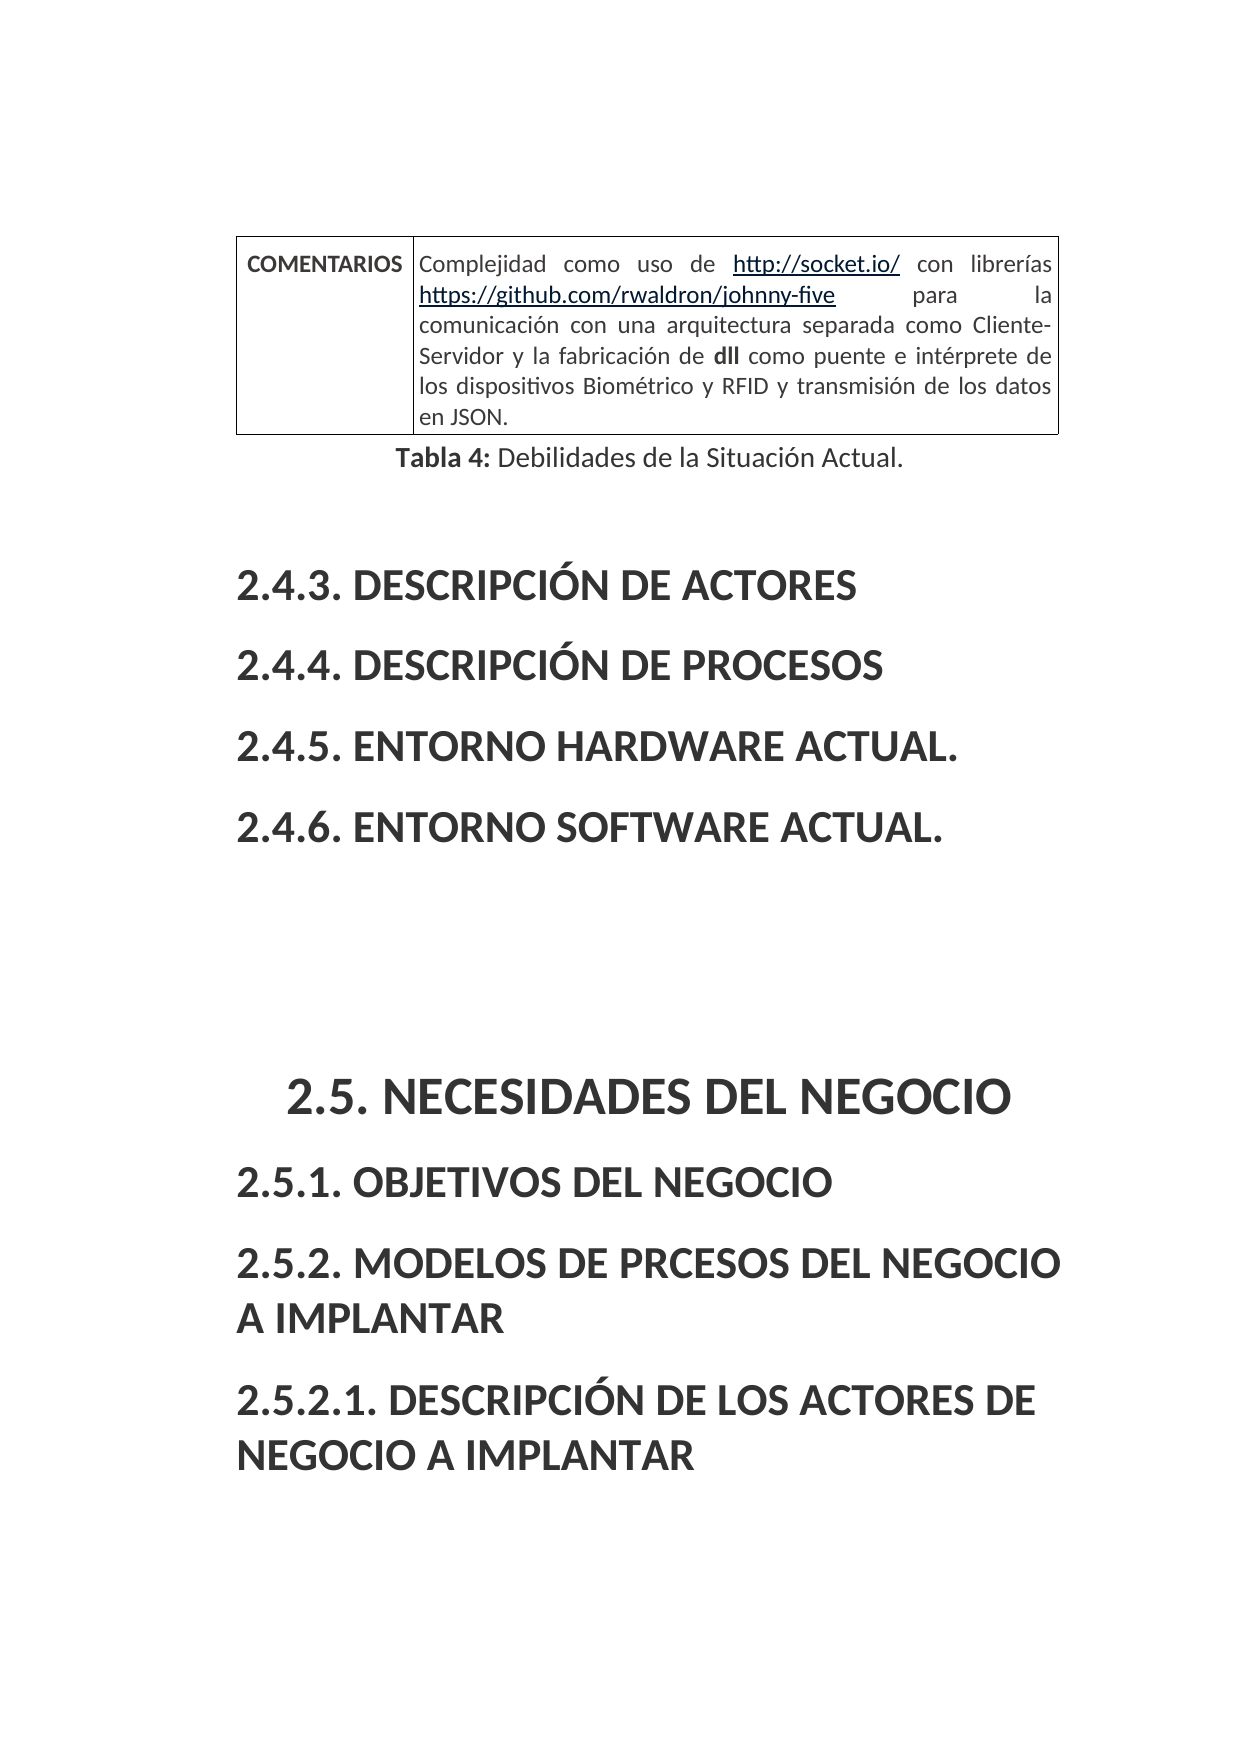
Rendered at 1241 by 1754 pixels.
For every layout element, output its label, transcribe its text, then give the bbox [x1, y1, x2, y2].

text 2.5.2. MODELOS DE PRCESOS DEL NEGOCIO A IMPLANTAR [236, 1233, 1063, 1345]
text 2.5. NECESIDADES DEL NEGOCIO [236, 1061, 1063, 1128]
text 2.5.1. OBJETIVOS DEL NEGOCIO [236, 1153, 1063, 1208]
text Tabla 4: Debilidades de la Situación Actual. [236, 434, 1063, 474]
text 2.4.4. DESCRIPCIÓN DE PROCESOS [236, 636, 1063, 692]
text 2.4.6. ENTORNO SOFTWARE ACTUAL. [236, 798, 1063, 854]
table_cell COMENTARIOS [237, 237, 413, 434]
text 2.4.3. DESCRIPCIÓN DE ACTORES [236, 555, 1063, 611]
text 2.4.5. ENTORNO HARDWARE ACTUAL. [236, 717, 1063, 773]
text 2.5.2.1. DESCRIPCIÓN DE LOS ACTORES DE NEGOCIO A IMPLANTAR [236, 1370, 1063, 1482]
table_cell Complejidad como uso de http://socket.io/ con librerías https://github.com/rwaldron/johnny-five para la comunicación con una arquitectura separada como Cliente-Servidor y la fabricación de dll como puente e intérprete de los dispositivos Biométrico y RFID y transmisión de los datos en JSON. [414, 237, 1058, 434]
